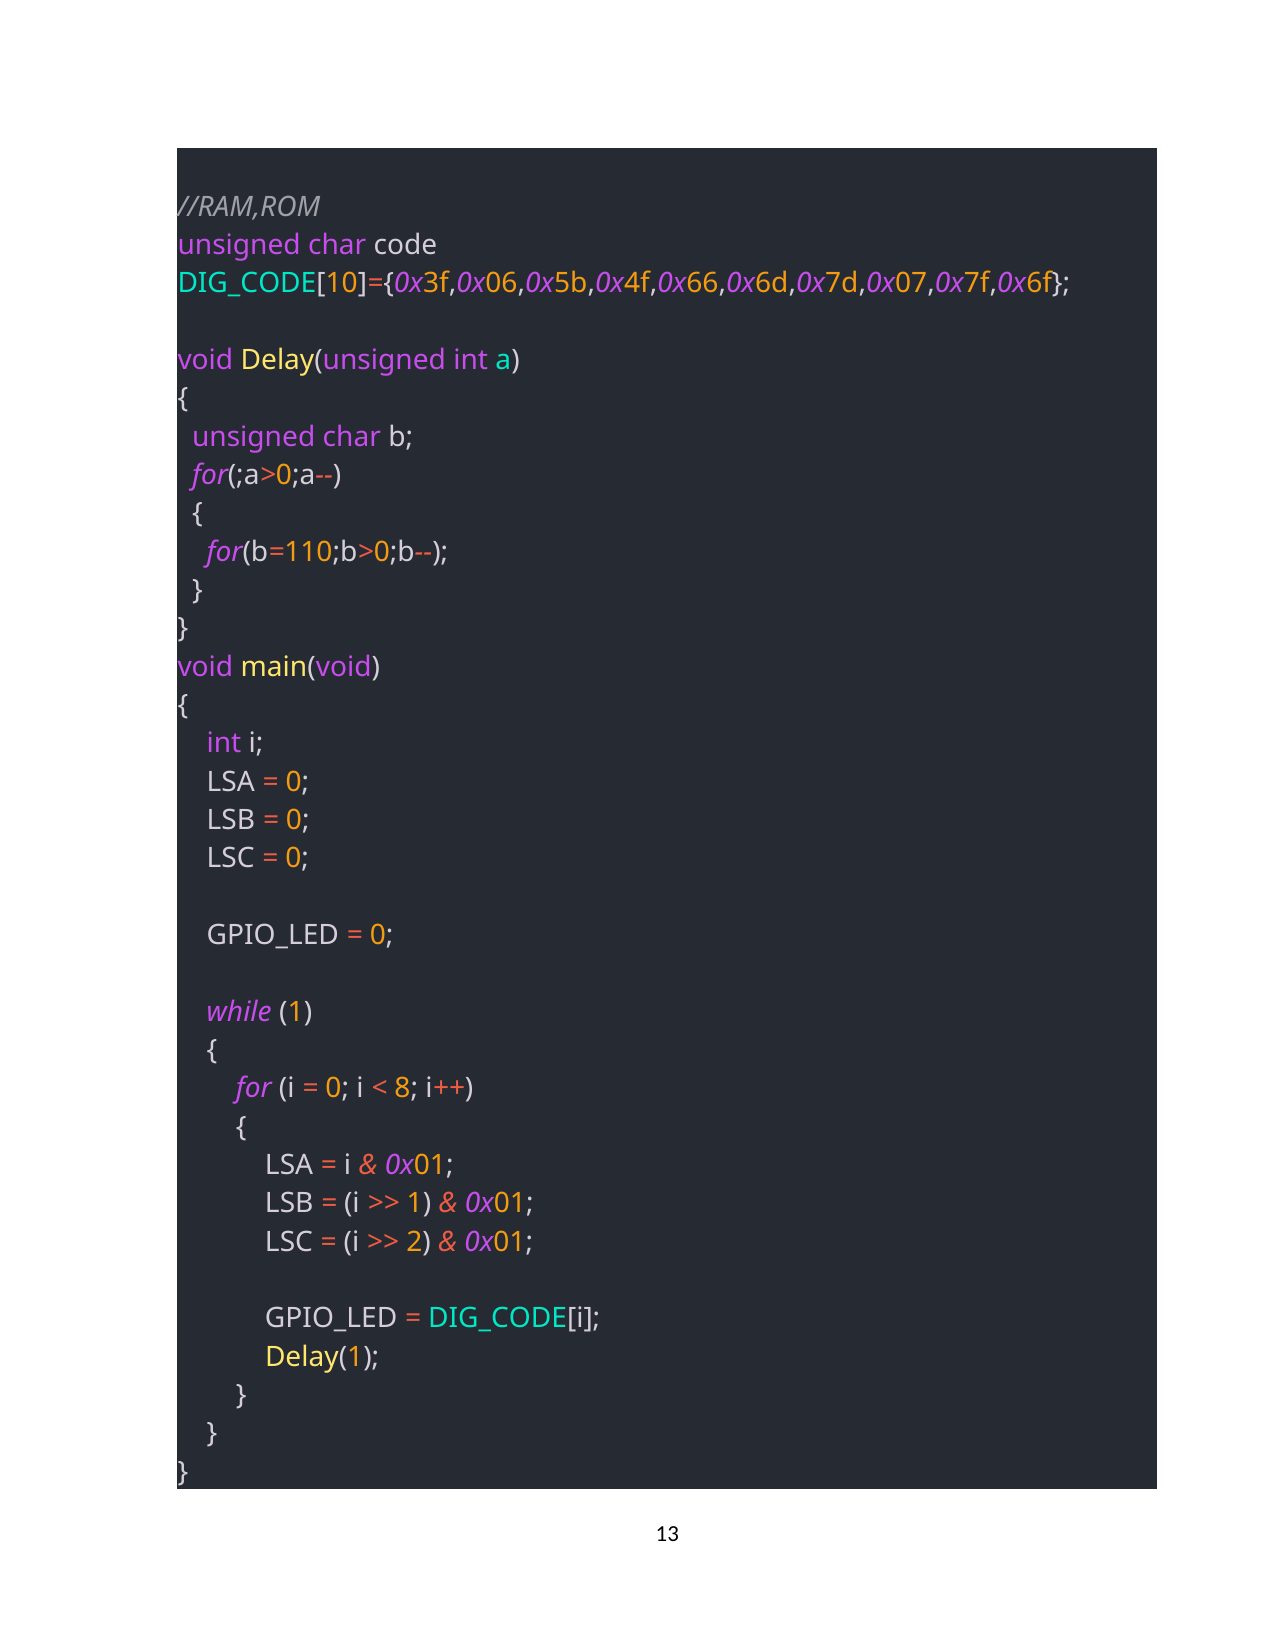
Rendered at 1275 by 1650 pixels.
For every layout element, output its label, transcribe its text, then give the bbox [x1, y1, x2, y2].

text LSC = 0; [177, 838, 1157, 876]
text void Delay(unsigned int a) [177, 339, 1157, 378]
text { [177, 1106, 1157, 1144]
text } [177, 1413, 1157, 1451]
text Delay(1); [177, 1336, 1157, 1374]
text } [177, 569, 1157, 608]
text //RAM,ROM [177, 186, 1157, 224]
text unsigned char b; [177, 416, 1157, 454]
text unsigned char code DIG_CODE[10]={0x3f,0x06,0x5b,0x4f,0x66,0x6d,0x7d,0x07,0x7f,0x6f}; [177, 224, 1157, 301]
text GPIO_LED = DIG_CODE[i]; [177, 1298, 1157, 1336]
text int i; [177, 723, 1157, 761]
text LSB = 0; [177, 799, 1157, 838]
text for(;a>0;a--) [177, 454, 1157, 493]
text for(b=110;b>0;b--); [177, 531, 1157, 569]
text void main(void) [177, 646, 1157, 684]
text LSB = (i >> 1) & 0x01; [177, 1183, 1157, 1221]
text while (1) [177, 991, 1157, 1029]
text } [177, 1374, 1157, 1413]
text { [177, 493, 1157, 531]
text { [177, 1029, 1157, 1068]
text for (i = 0; i < 8; i++) [177, 1068, 1157, 1106]
text { [177, 684, 1157, 723]
text LSC = (i >> 2) & 0x01; [177, 1221, 1157, 1259]
text LSA = 0; [177, 761, 1157, 799]
text { [177, 378, 1157, 416]
text } [177, 608, 1157, 646]
text } [177, 1451, 1157, 1489]
text LSA = i & 0x01; [177, 1144, 1157, 1183]
text GPIO_LED = 0; [177, 914, 1157, 953]
